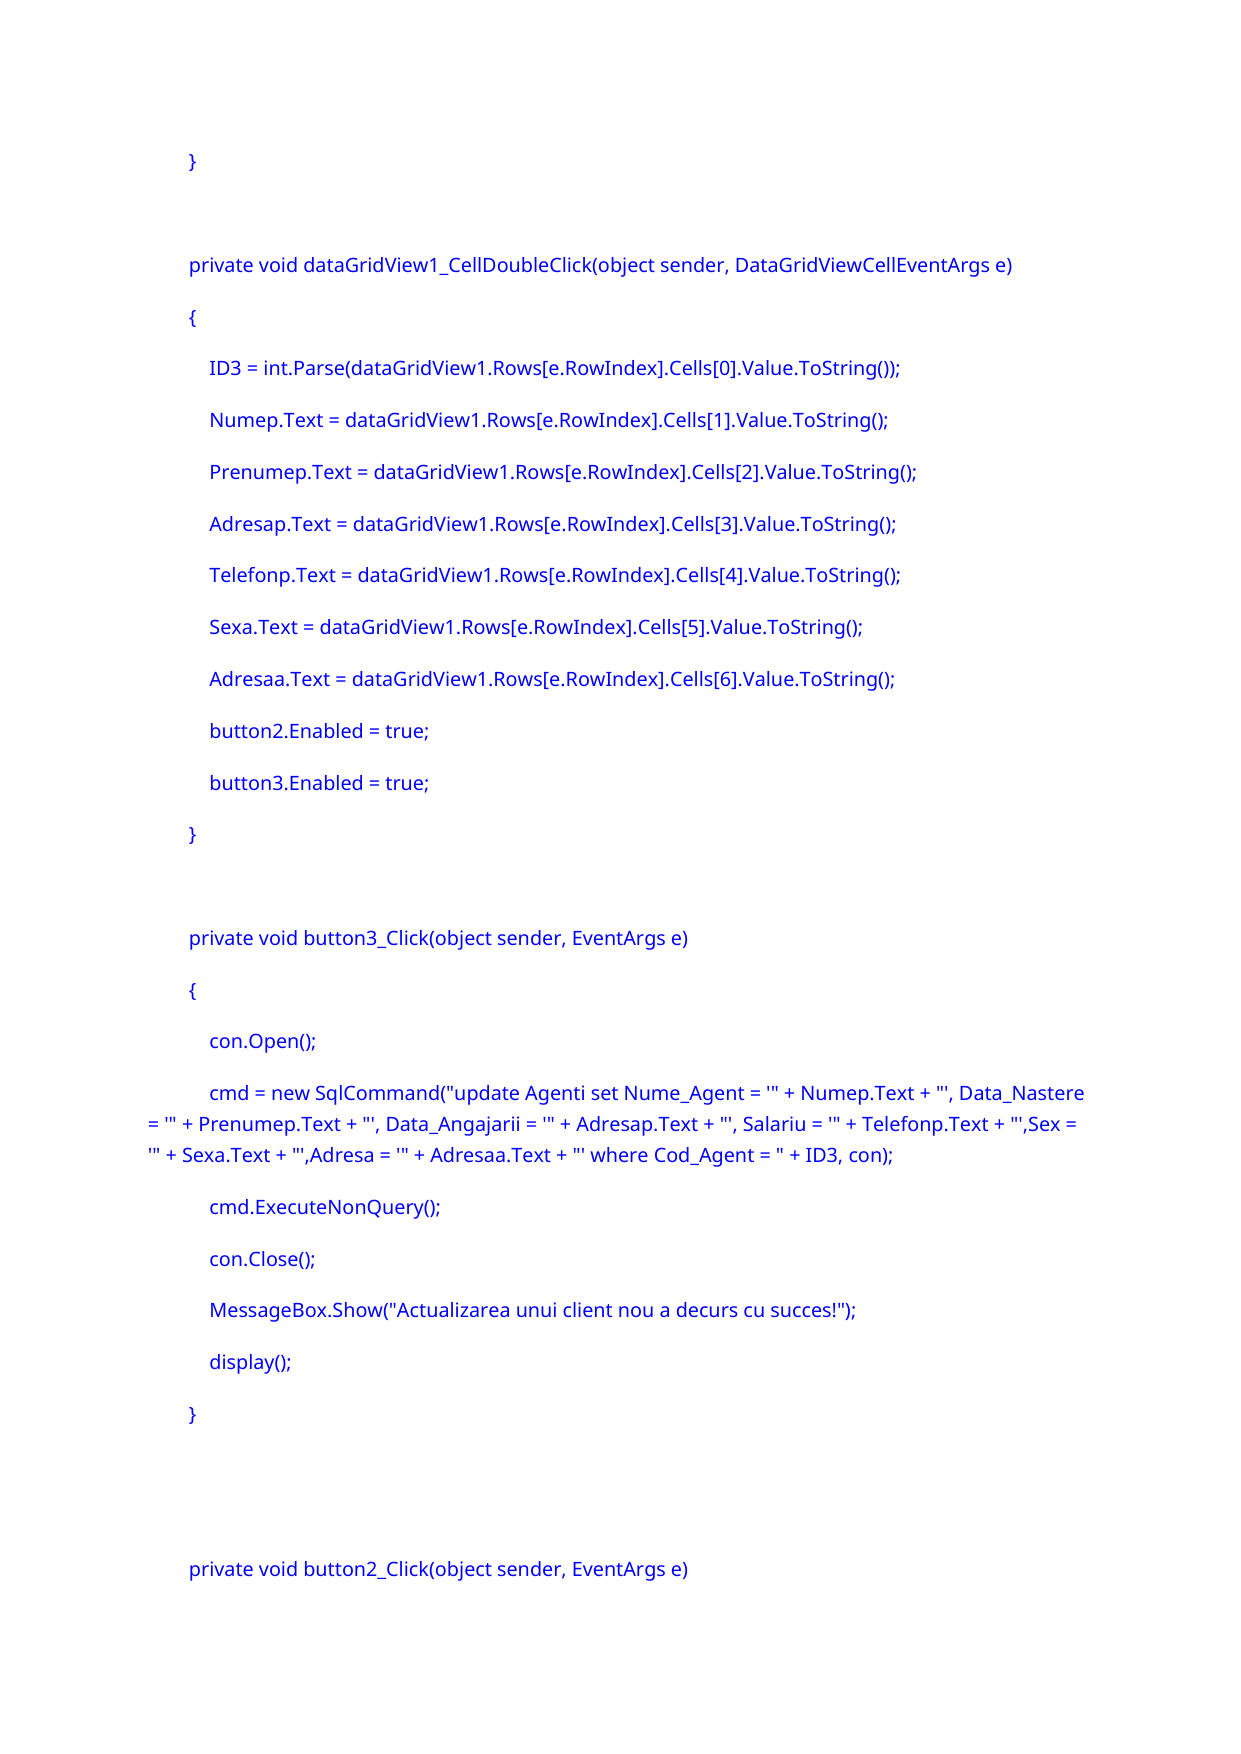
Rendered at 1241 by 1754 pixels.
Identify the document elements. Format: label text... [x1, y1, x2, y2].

text } [148, 821, 1093, 848]
text Adresap.Text = dataGridView1.Rows[e.RowIndex].Cells[3].Value.ToString(); [148, 510, 1093, 537]
text private void dataGridView1_CellDoubleClick(object sender, DataGridViewCellEventArgs e) [148, 251, 1093, 278]
text private void button3_Click(object sender, EventArgs e) [148, 924, 1093, 951]
text con.Open(); [148, 1028, 1093, 1055]
text Numep.Text = dataGridView1.Rows[e.RowIndex].Cells[1].Value.ToString(); [148, 406, 1093, 433]
text cmd.ExecuteNonQuery(); [148, 1193, 1093, 1220]
text { [148, 976, 1093, 1003]
text Sexa.Text = dataGridView1.Rows[e.RowIndex].Cells[5].Value.ToString(); [148, 613, 1093, 641]
text ID3 = int.Parse(dataGridView1.Rows[e.RowIndex].Cells[0].Value.ToString()); [148, 355, 1093, 382]
text Prenumep.Text = dataGridView1.Rows[e.RowIndex].Cells[2].Value.ToString(); [148, 458, 1093, 485]
text } [148, 148, 1093, 174]
text display(); [148, 1348, 1093, 1375]
text } [148, 1400, 1093, 1427]
text private void button2_Click(object sender, EventArgs e) [148, 1556, 1093, 1582]
text button2.Enabled = true; [148, 717, 1093, 744]
text Telefonp.Text = dataGridView1.Rows[e.RowIndex].Cells[4].Value.ToString(); [148, 562, 1093, 589]
text con.Close(); [148, 1245, 1093, 1272]
text cmd = new SqlCommand("update Agenti set Nume_Agent = '" + Numep.Text + "', Data_Nastere = '" + Prenumep.Text + "', Data_Angajarii = '" + Adresap.Text + "', Salariu = '" + Telefonp.Text + "',Sex = '" + Sexa.Text + "',Adresa = '" + Adresaa.Text + "' where Cod_Agent = " + ID3, con); [148, 1079, 1093, 1168]
text { [148, 303, 1093, 330]
text Adresaa.Text = dataGridView1.Rows[e.RowIndex].Cells[6].Value.ToString(); [148, 665, 1093, 692]
text MessageBox.Show("Actualizarea unui client nou a decurs cu succes!"); [148, 1297, 1093, 1324]
text button3.Enabled = true; [148, 769, 1093, 796]
